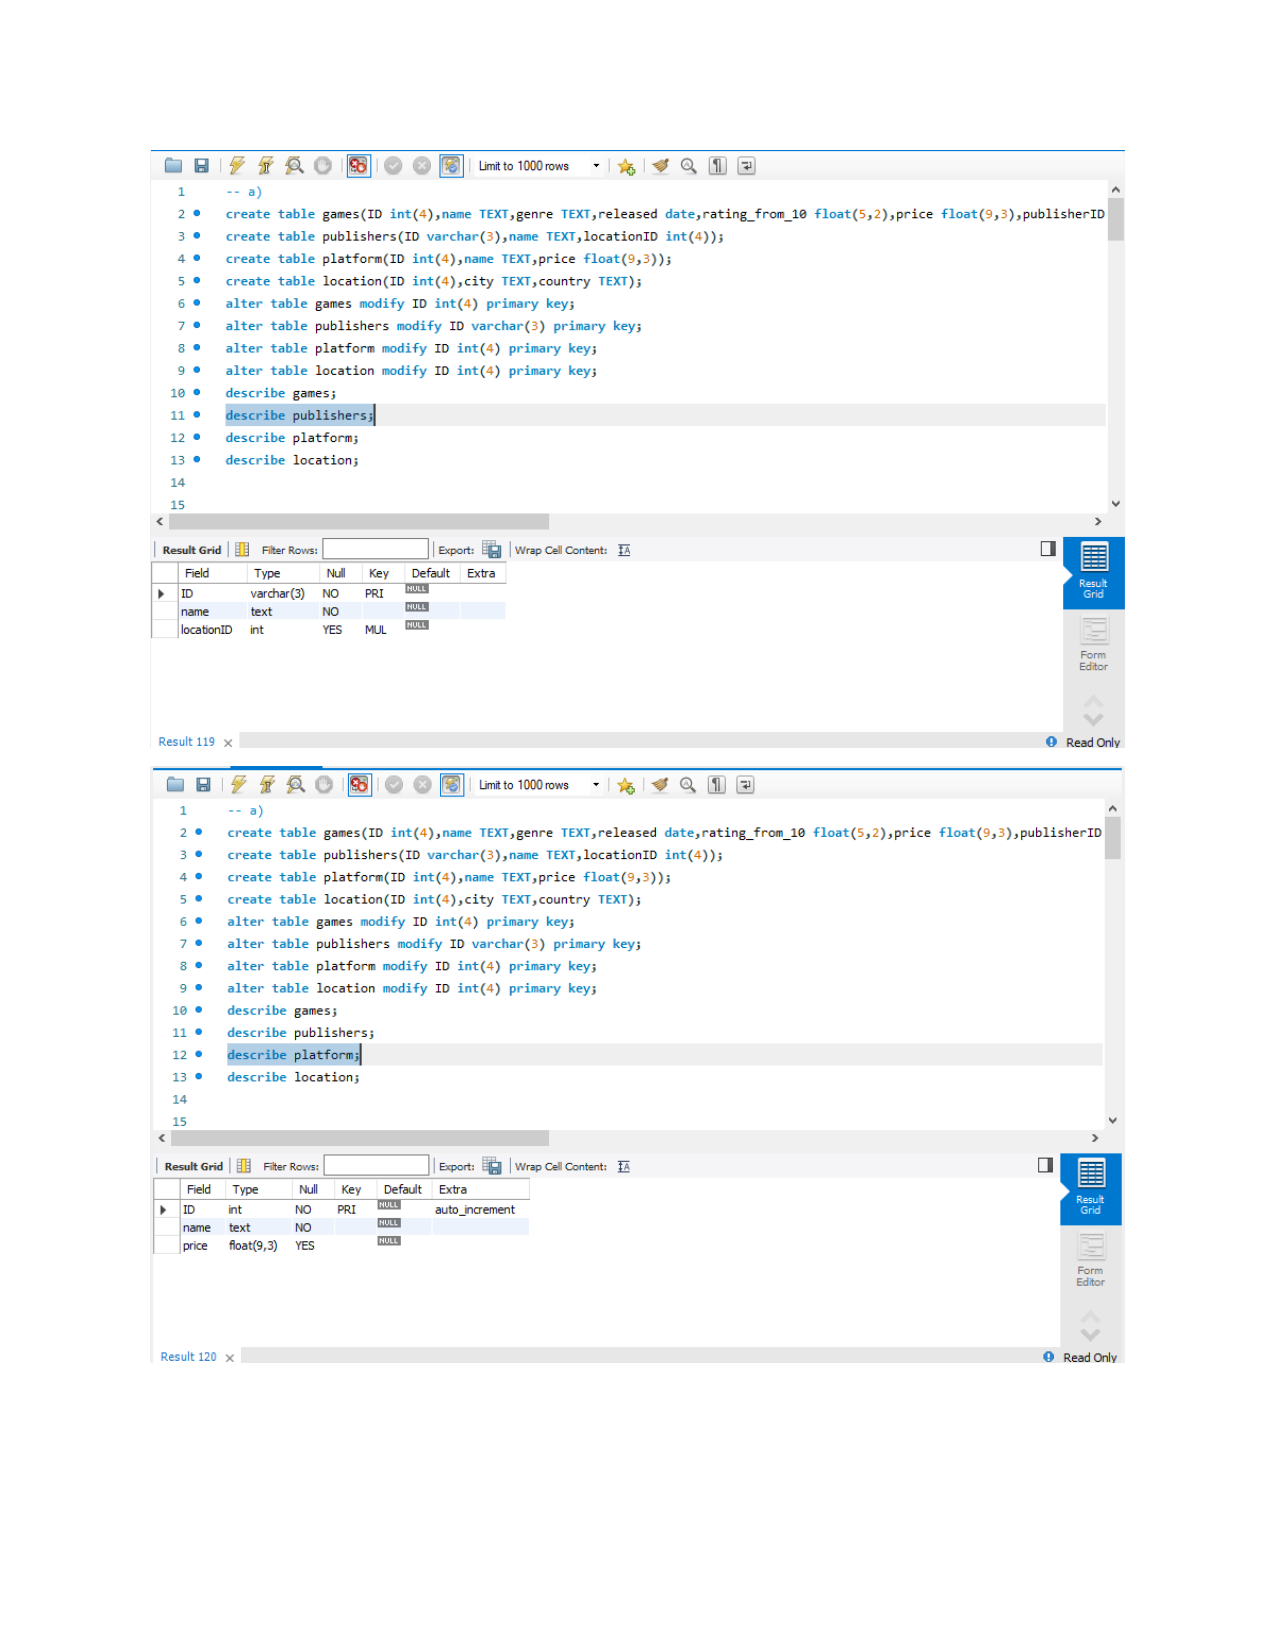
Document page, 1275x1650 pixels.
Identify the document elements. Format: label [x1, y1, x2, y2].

picture [150, 766, 1125, 1363]
picture [150, 150, 1125, 748]
